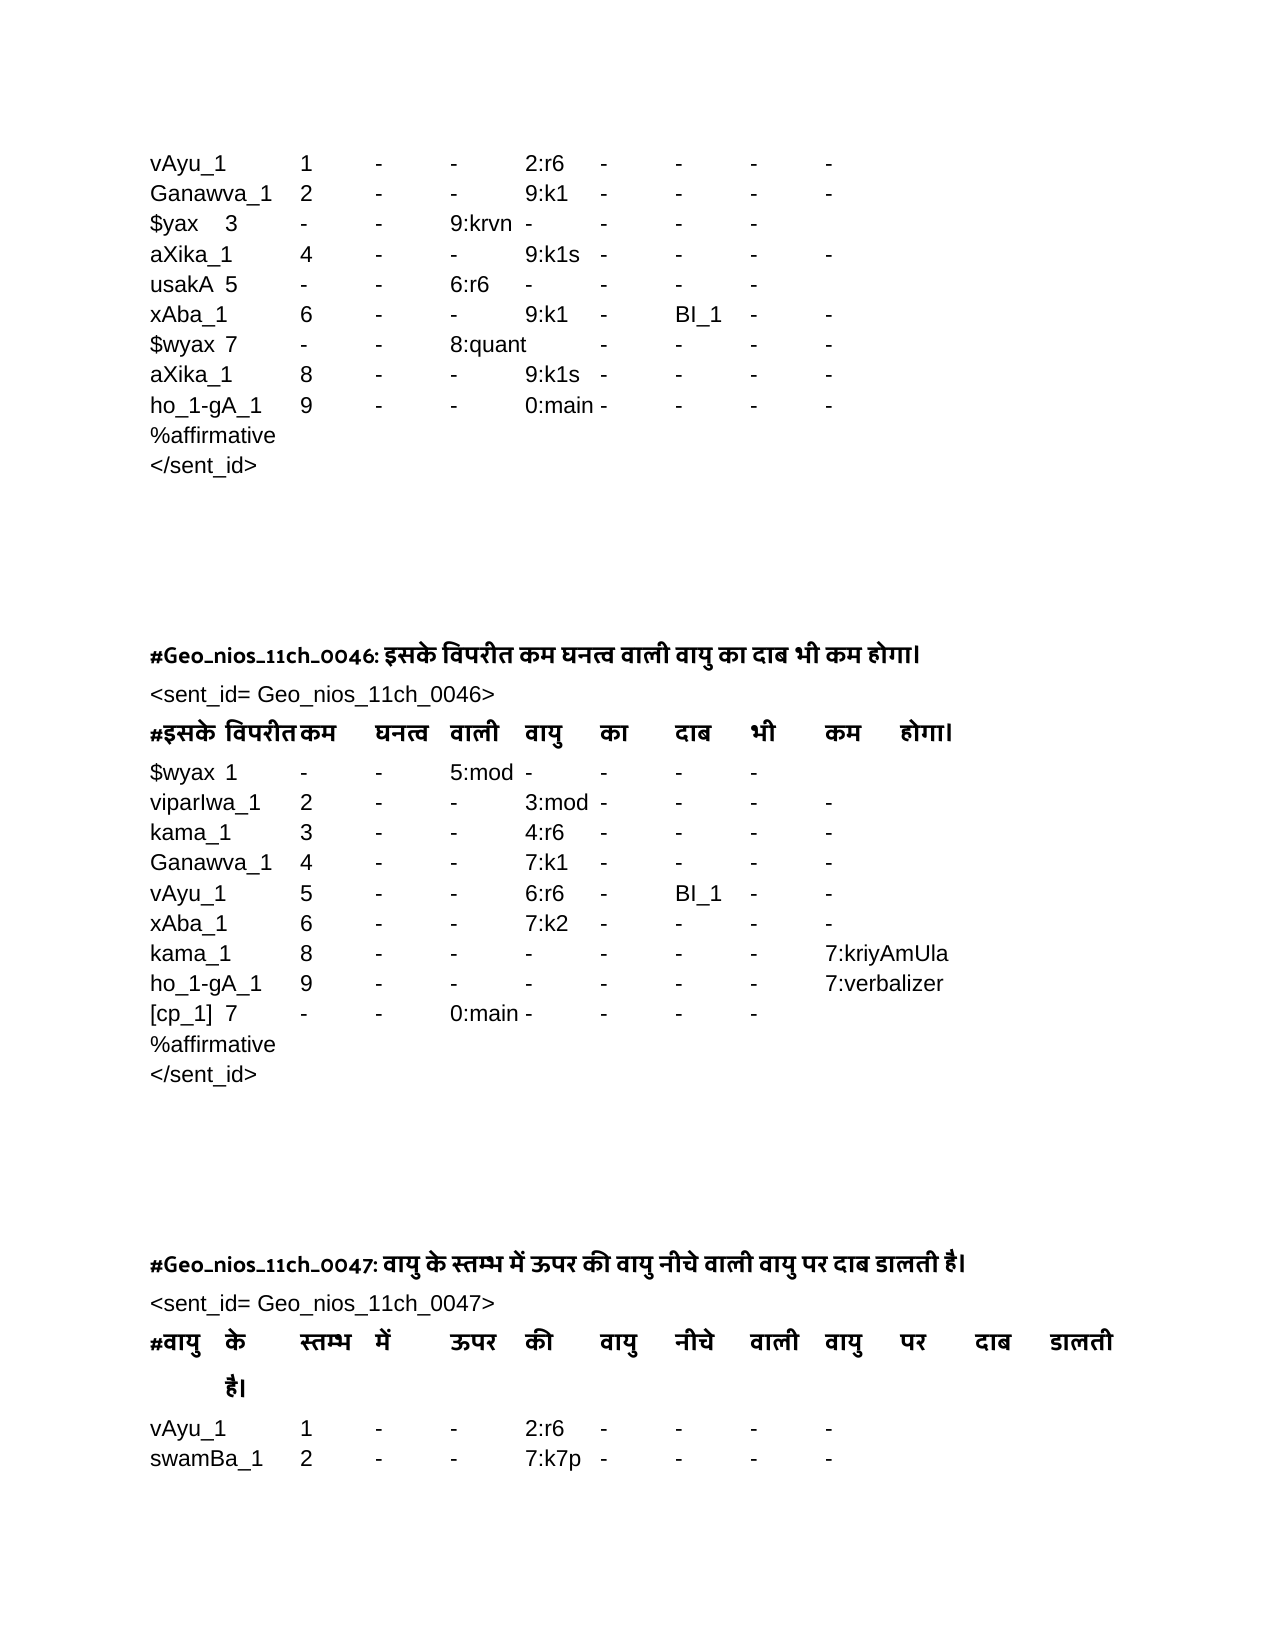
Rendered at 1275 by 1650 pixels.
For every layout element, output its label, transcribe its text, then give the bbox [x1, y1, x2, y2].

text %affirmative [150, 1031, 1125, 1057]
text aXika_1 8 - - 9:k1s - - - - [150, 361, 1125, 388]
text [cp_1] 7 - - 0:main - - - - [150, 1000, 1125, 1027]
text xAba_1 6 - - 9:k1 - BI_1 - - [150, 301, 1125, 327]
text xAba_1 6 - - 7:k2 - - - - [150, 910, 1125, 936]
text %affirmative [150, 422, 1125, 448]
text </sent_id> [150, 452, 1125, 478]
text ho_1-gA_1 9 - - 0:main - - - - [150, 392, 1125, 418]
text <sent_id= Geo_nios_11ch_0046> [150, 681, 1125, 707]
text swamBa_1 2 - - 7:k7p - - - - [150, 1445, 1125, 1472]
text usakA 5 - - 6:r6 - - - - [150, 271, 1125, 297]
text kama_1 8 - - - - - - 7:kriyAmUla [150, 940, 1125, 966]
text ho_1-gA_1 9 - - - - - - 7:verbalizer [150, 970, 1125, 997]
text #Geo_nios_11ch_0047: वायु के स्तम्भ में ऊपर की वायु नीचे वाली वायु पर दाब डालती है। [150, 1242, 1125, 1283]
text vAyu_1 1 - - 2:r6 - - - - [150, 1415, 1125, 1441]
text </sent_id> [150, 1061, 1125, 1087]
text vAyu_1 5 - - 6:r6 - BI_1 - - [150, 879, 1125, 906]
text Ganawva_1 4 - - 7:k1 - - - - [150, 849, 1125, 876]
text #इसके विपरीत कम घनत्व वाली वायु का दाब भी कम होगा। [150, 711, 1125, 753]
text aXika_1 4 - - 9:k1s - - - - [150, 241, 1125, 267]
text #वायु के स्तम्भ में ऊपर की वायु नीचे वाली वायु पर दाब डालती है। [150, 1320, 1125, 1409]
text $yax 3 - - 9:krvn - - - - [150, 210, 1125, 237]
text $wyax 7 - - 8:quant - - - - [150, 331, 1125, 358]
text $wyax 1 - - 5:mod - - - - [150, 759, 1125, 785]
text vAyu_1 1 - - 2:r6 - - - - [150, 150, 1125, 176]
text viparIwa_1 2 - - 3:mod - - - - [150, 789, 1125, 815]
text <sent_id= Geo_nios_11ch_0047> [150, 1290, 1125, 1316]
text #Geo_nios_11ch_0046: इसके विपरीत कम घनत्व वाली वायु का दाब भी कम होगा। [150, 633, 1125, 675]
text Ganawva_1 2 - - 9:k1 - - - - [150, 180, 1125, 207]
text kama_1 3 - - 4:r6 - - - - [150, 819, 1125, 846]
